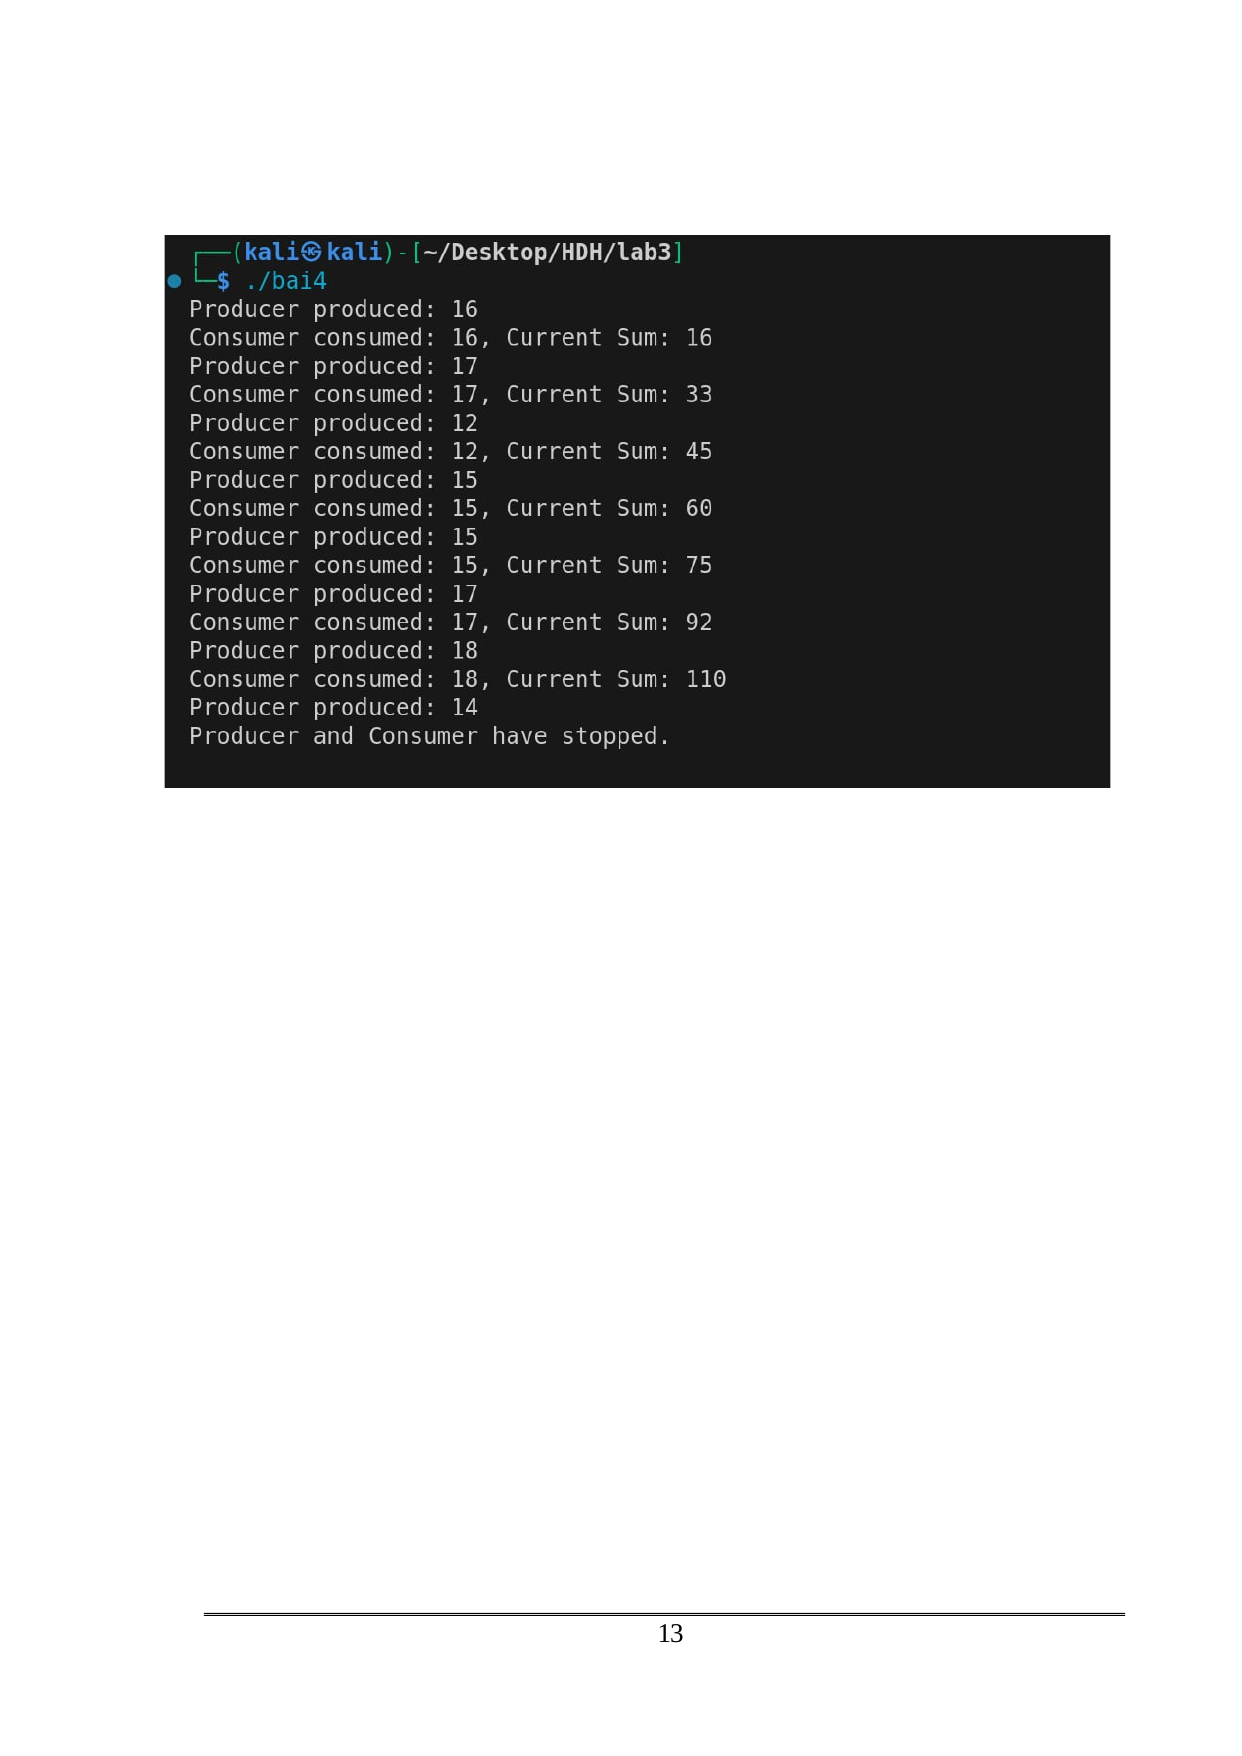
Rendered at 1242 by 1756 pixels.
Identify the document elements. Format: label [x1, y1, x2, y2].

picture [164, 235, 1111, 788]
